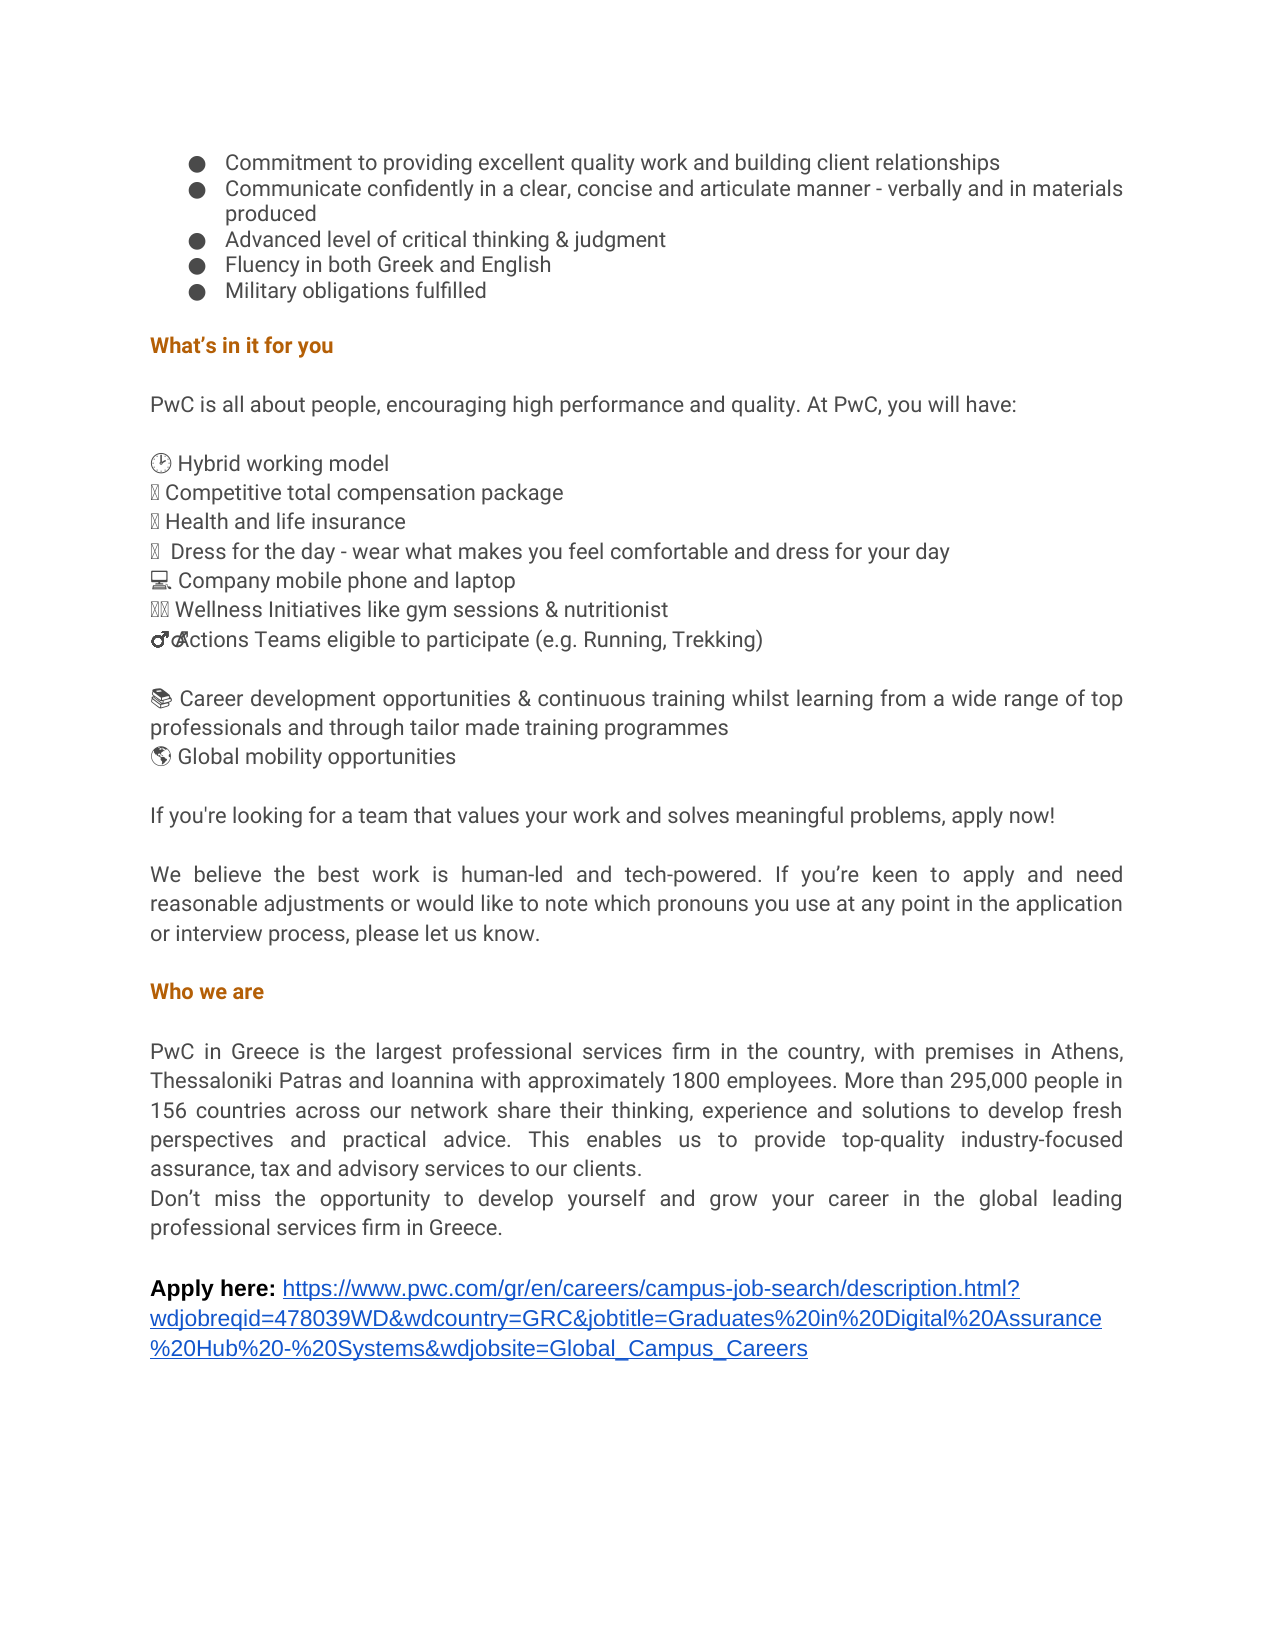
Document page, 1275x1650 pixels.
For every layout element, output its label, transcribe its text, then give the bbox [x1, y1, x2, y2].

list Communicate confidently in a clear, concise and articulate manner - verbally and in materials produced [187, 176, 1125, 227]
list Military obligations fulfilled [187, 278, 1125, 304]
list Commitment to providing excellent quality work and building client relationships [187, 150, 1125, 176]
text 📚 Career development opportunities & continuous training whilst learning from a wide range of top professionals and through tailor made training programmes [150, 686, 1125, 741]
text 💻 Company mobile phone and laptop [150, 568, 1125, 594]
list Fluency in both Greek and English [187, 252, 1125, 278]
text 🌎 Global mobility opportunities [150, 744, 1125, 770]
text Don’t miss the opportunity to develop yourself and grow your career in the global leading professional services firm in Greece. [150, 1186, 1125, 1241]
text What’s in it for you [150, 333, 1125, 359]
list Advanced level of critical thinking & judgment [187, 227, 1125, 252]
text If you're looking for a team that values your work and solves meaningful problems, apply now! [150, 803, 1125, 829]
text PwC is all about people, encouraging high performance and quality. At PwC, you will have: [150, 392, 1125, 417]
text PwC in Greece is the largest professional services firm in the country, with premises in Athens, Thessaloniki Patras and Ioannina with approximately 1800 employees. More than 295,000 people in 156 countries across our network share their thinking, experience and solutions to develop fresh perspectives and practical advice. This enables us to provide top-quality industry-focused assurance, tax and advisory services to our clients. [150, 1039, 1125, 1182]
text 🏃🏽‍♂️ Actions Teams eligible to participate (e.g. Running, Trekking) [150, 627, 1125, 652]
text Who we are [150, 979, 1125, 1005]
text 🧘🏼 Wellness Initiatives like gym sessions & nutritionist [150, 597, 1125, 623]
text 💸 Competitive total compensation package [150, 480, 1125, 506]
text We believe the best work is human-led and tech-powered. If you’re keen to apply and need reasonable adjustments or would like to note which pronouns you use at any point in the application or interview process, please let us know. [150, 862, 1125, 946]
text 🤵 Dress for the day - wear what makes you feel comfortable and dress for your day [150, 539, 1125, 564]
text Apply here: https://www.pwc.com/gr/en/careers/campus-job-search/description.html?wdjobreqid=478039WD&wdcountry=GRC&jobtitle=Graduates%20in%20Digital%20Assurance%20Hub%20-%20Systems&wdjobsite=Global_Campus_Careers [150, 1275, 1125, 1362]
text 🕑 Hybrid working model [150, 451, 1125, 476]
text 🏥 Health and life insurance [150, 509, 1125, 535]
